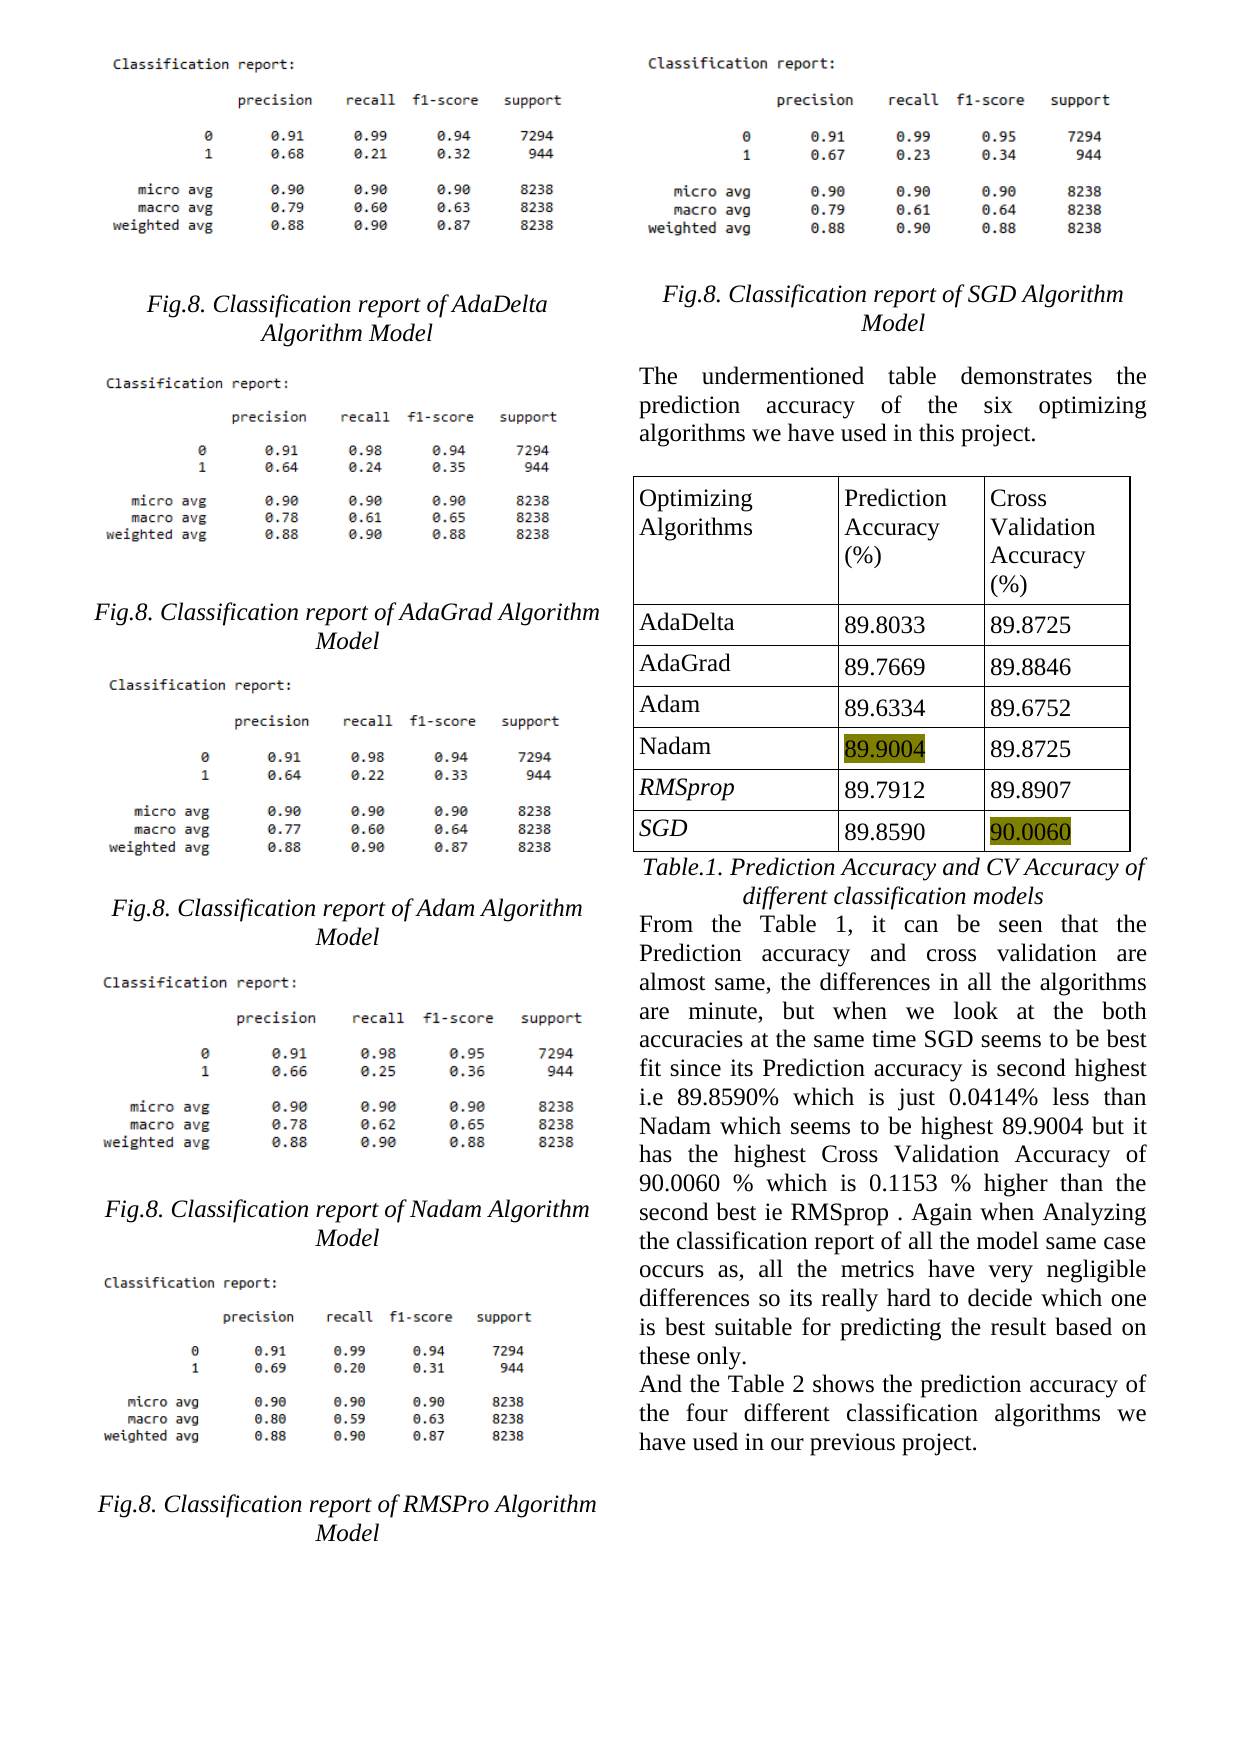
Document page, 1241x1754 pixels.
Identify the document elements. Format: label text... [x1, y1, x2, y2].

table_header Cross Validation Accuracy (%) [985, 477, 1129, 603]
table_cell 89.6334 [839, 687, 984, 727]
text And the Table 2 shows the prediction accuracy of the four different classification algorithms we have used in our previous project. [639, 1369, 1147, 1456]
table_cell SGD [634, 811, 838, 851]
table_cell 89.6752 [985, 687, 1129, 727]
picture [646, 56, 1140, 256]
text Table.1. Prediction Accuracy and CV Accuracy of different classification models [639, 852, 1147, 909]
table_cell 89.8907 [985, 770, 1129, 810]
table_header Prediction Accuracy (%) [839, 477, 984, 603]
table_cell 89.8725 [985, 728, 1129, 768]
text Fig.8. Classification report of RMSPro Algorithm Model [93, 1489, 601, 1547]
table_cell 89.8846 [985, 646, 1129, 686]
picture [105, 375, 589, 569]
table_cell Adam [634, 687, 838, 727]
table_cell RMSprop [634, 770, 838, 810]
text Fig.8. Classification report of Adam Algorithm Model [93, 893, 601, 951]
table_cell 89.7669 [839, 646, 984, 686]
table_cell 89.9004 [839, 728, 984, 768]
text The undermentioned table demonstrates the prediction accuracy of the six optimizing algorithms we have used in this project. [639, 361, 1147, 447]
table_cell 89.8590 [839, 811, 984, 851]
picture [103, 1275, 592, 1466]
table_cell AdaDelta [634, 605, 838, 645]
table_cell Nadam [634, 728, 838, 768]
table_cell 90.0060 [985, 811, 1129, 851]
table_cell 89.8725 [985, 605, 1129, 645]
table_cell 89.7912 [839, 770, 984, 810]
text Fig.8. Classification report of AdaDelta Algorithm Model [93, 289, 601, 346]
table_cell 89.8033 [839, 605, 984, 645]
table_header Optimizing Algorithms [634, 477, 838, 603]
table_cell AdaGrad [634, 646, 838, 686]
text Fig.8. Classification report of SGD Algorithm Model [639, 279, 1147, 337]
text Fig.8. Classification report of AdaGrad Algorithm Model [93, 597, 601, 655]
picture [112, 56, 582, 261]
picture [102, 975, 593, 1170]
text From the Table 1, it can be seen that the Prediction accuracy and cross validation are almost same, the differences in all the algorithms are minute, but when we look at the both accuracies at the same time SGD seems to be best fit since its Prediction accuracy is second highest i.e 89.8590% which is just 0.0414% less than Nadam which seems to be highest 89.9004 but it has the highest Cross Validation Accuracy of 90.0060 % which is 0.1153 % higher than the second best ie RMSprop . Again when Analyzing the classification report of all the model same case occurs as, all the metrics have very negligible differences so its really hard to decide which one is best suitable for predicting the result based on these only. [639, 909, 1147, 1369]
picture [107, 678, 587, 870]
text Fig.8. Classification report of Nadam Algorithm Model [93, 1194, 601, 1251]
